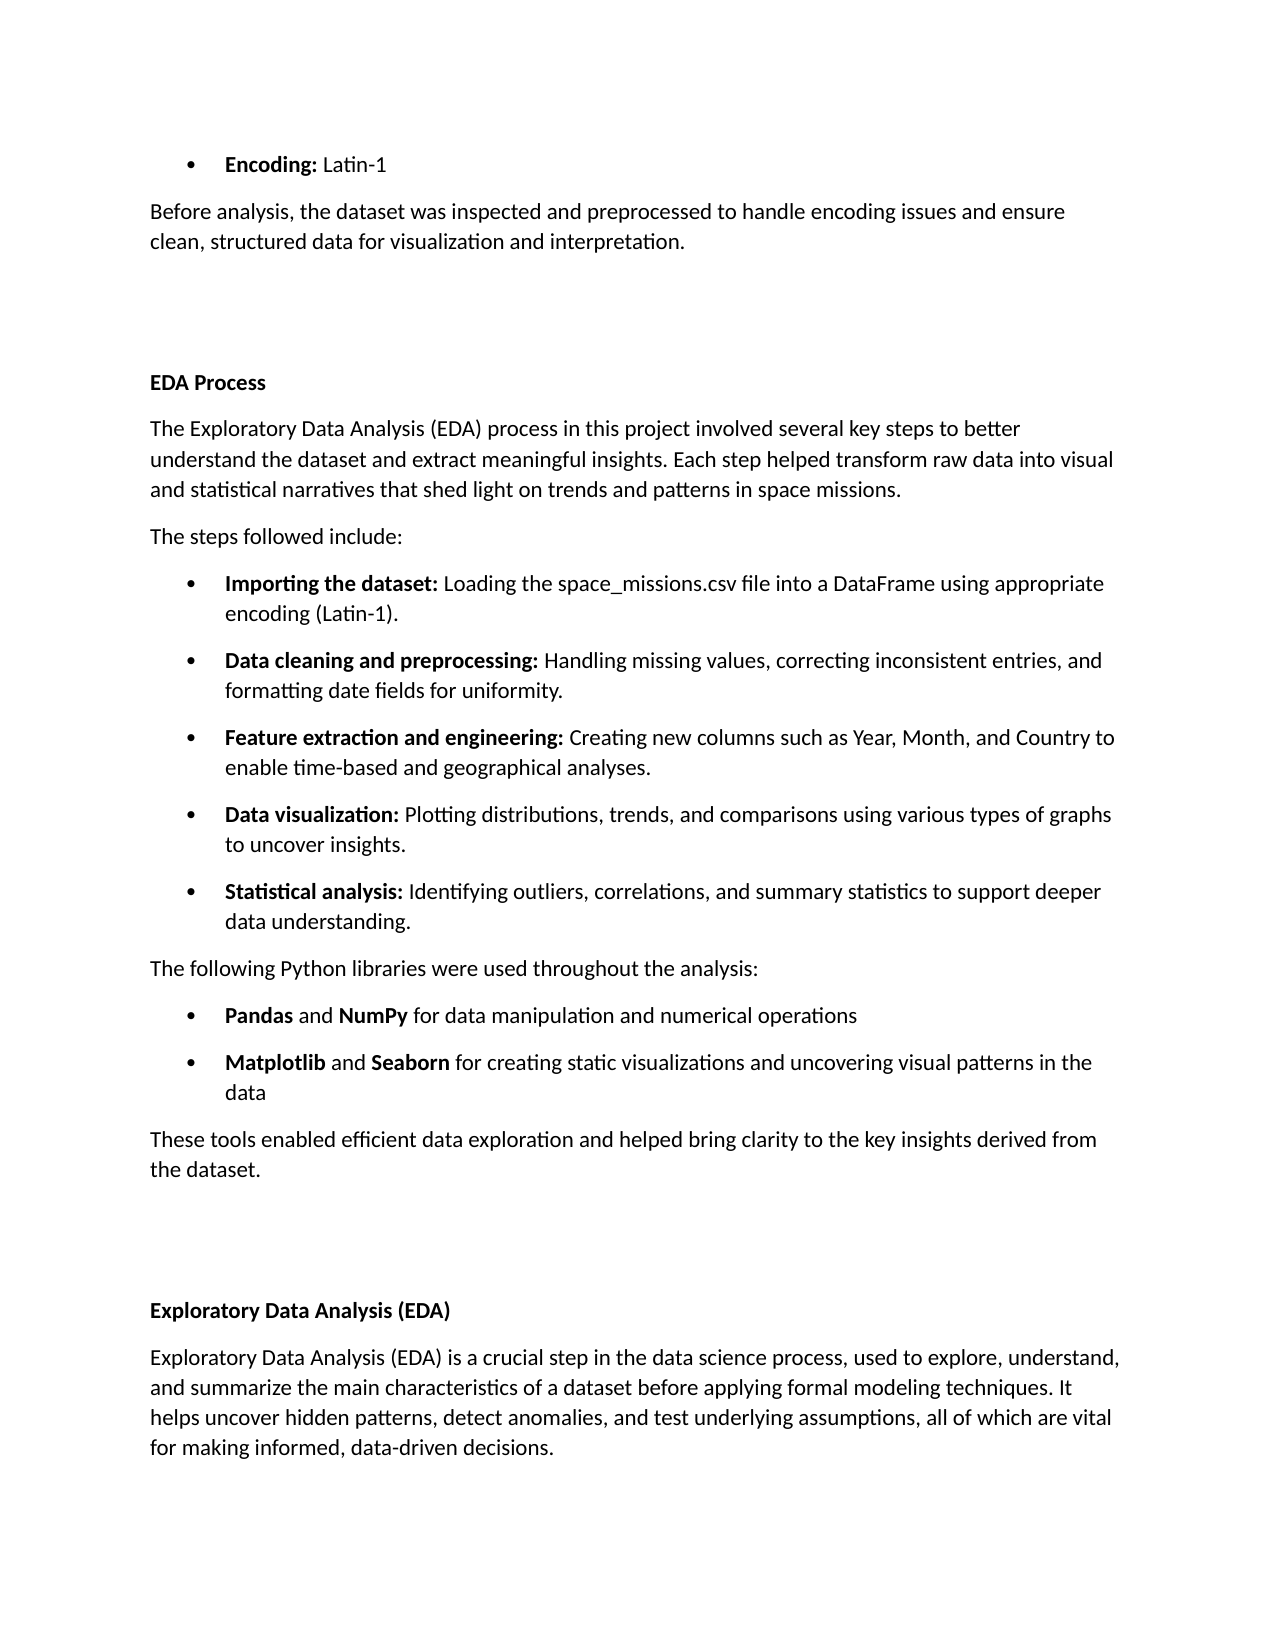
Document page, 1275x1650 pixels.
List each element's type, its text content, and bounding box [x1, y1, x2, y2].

list Encoding: Latin-1 [187, 150, 1125, 178]
list Importing the dataset: Loading the space_missions.csv file into a DataFrame using appropriate encoding (Latin-1). [187, 569, 1125, 627]
list Pandas and NumPy for data manipulation and numerical operations [187, 1001, 1125, 1029]
text Exploratory Data Analysis (EDA) [150, 1296, 1125, 1324]
list Data visualization: Plotting distributions, trends, and comparisons using various types of graphs to uncover insights. [187, 800, 1125, 858]
list Data cleaning and preprocessing: Handling missing values, correcting inconsistent entries, and formatting date fields for uniformity. [187, 646, 1125, 704]
text The Exploratory Data Analysis (EDA) process in this project involved several key steps to better understand the dataset and extract meaningful insights. Each step helped transform raw data into visual and statistical narratives that shed light on trends and patterns in space missions. [150, 414, 1125, 503]
list Feature extraction and engineering: Creating new columns such as Year, Month, and Country to enable time-based and geographical analyses. [187, 723, 1125, 781]
list Matplotlib and Seaborn for creating static visualizations and uncovering visual patterns in the data [187, 1048, 1125, 1106]
list Statistical analysis: Identifying outliers, correlations, and summary statistics to support deeper data understanding. [187, 877, 1125, 935]
text These tools enabled efficient data exploration and helped bring clarity to the key insights derived from the dataset. [150, 1125, 1125, 1183]
text The following Python libraries were used throughout the analysis: [150, 954, 1125, 982]
text The steps followed include: [150, 522, 1125, 550]
text Before analysis, the dataset was inspected and preprocessed to handle encoding issues and ensure clean, structured data for visualization and interpretation. [150, 197, 1125, 255]
text EDA Process [150, 368, 1125, 396]
text Exploratory Data Analysis (EDA) is a crucial step in the data science process, used to explore, understand, and summarize the main characteristics of a dataset before applying formal modeling techniques. It helps uncover hidden patterns, detect anomalies, and test underlying assumptions, all of which are vital for making informed, data-driven decisions. [150, 1343, 1125, 1461]
